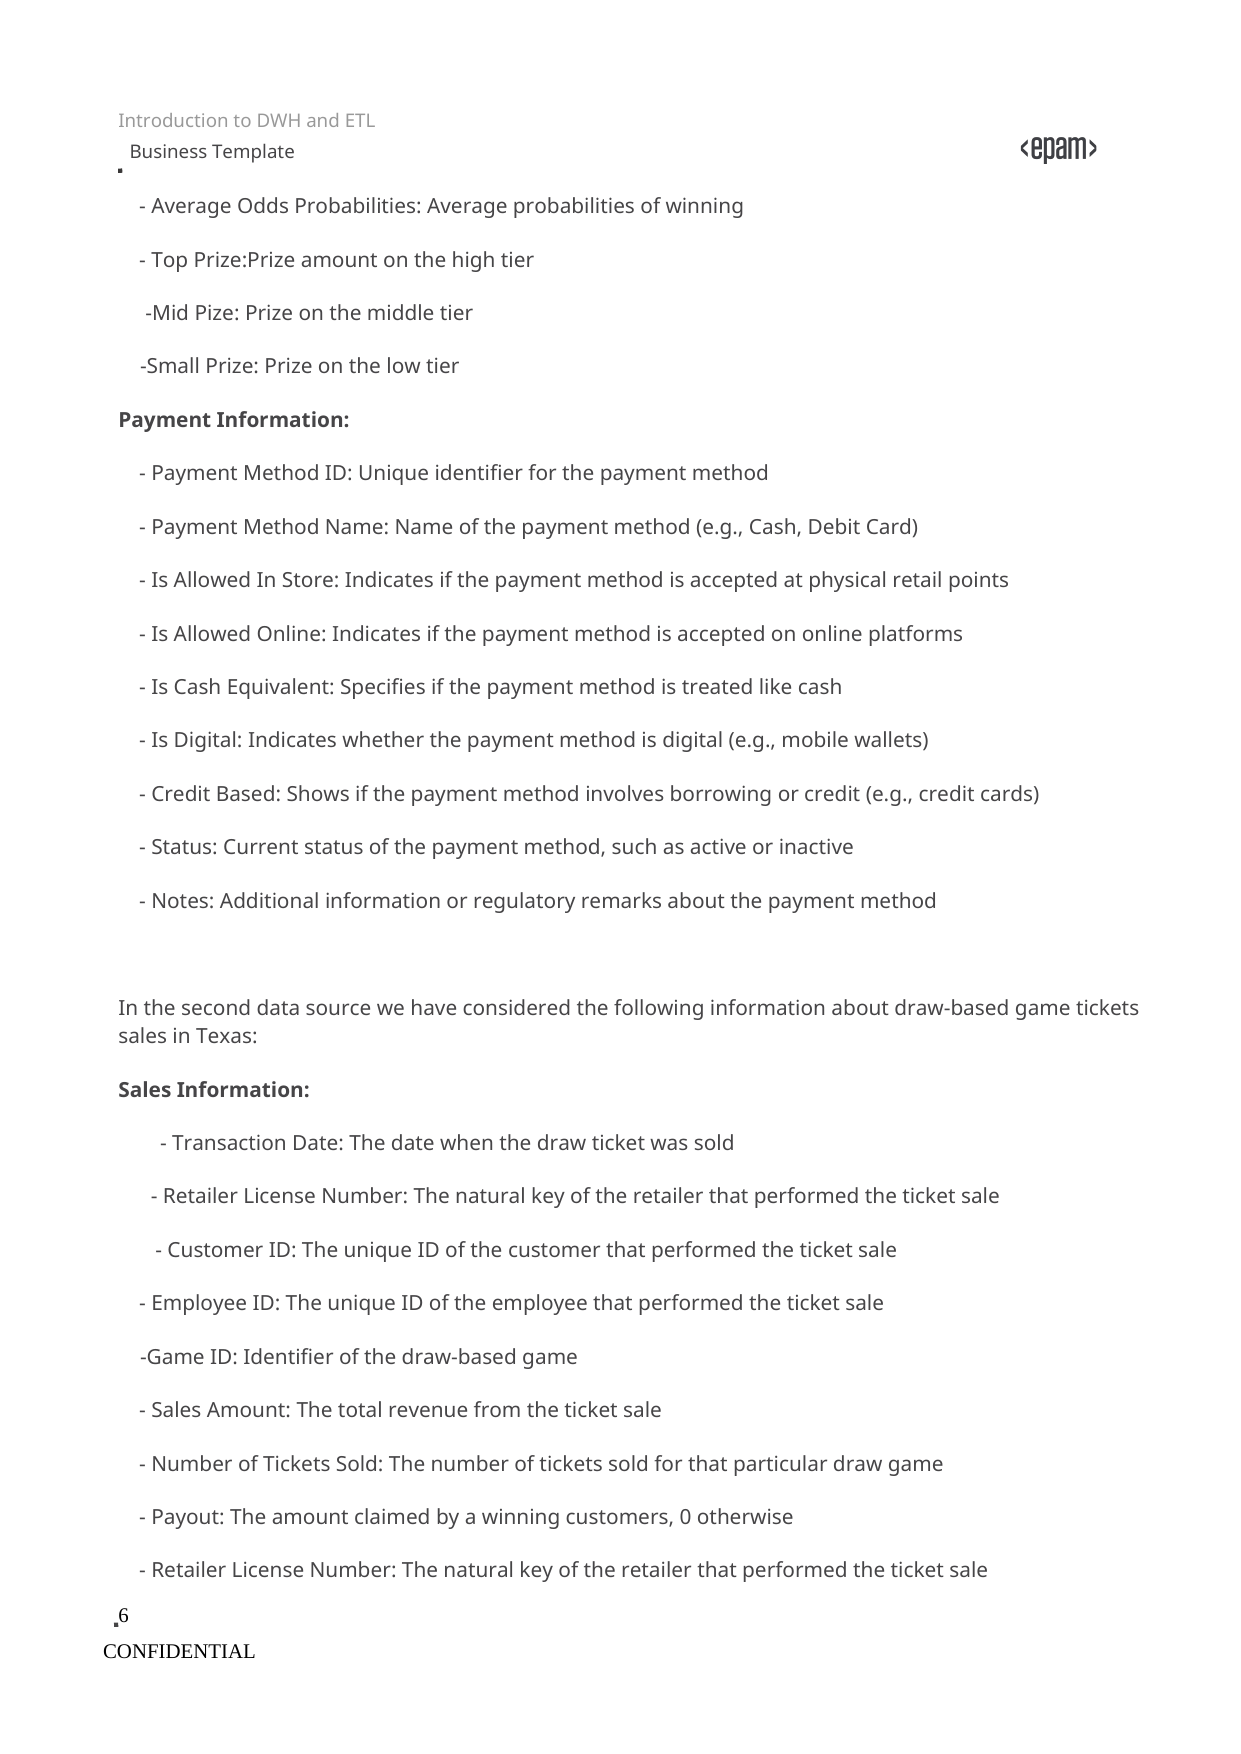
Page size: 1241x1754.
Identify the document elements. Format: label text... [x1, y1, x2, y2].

text - Is Allowed Online: Indicates if the payment method is accepted on online platforms [118, 619, 1152, 647]
text - Customer ID: The unique ID of the customer that performed the ticket sale [118, 1235, 1152, 1263]
text - Is Digital: Indicates whether the payment method is digital (e.g., mobile wallets) [118, 726, 1152, 754]
text -Mid Pize: Prize on the middle tier [118, 298, 1152, 327]
picture [1020, 137, 1097, 164]
text In the second data source we have considered the following information about draw-based game tickets sales in Texas: [118, 993, 1152, 1050]
text - Transaction Date: The date when the draw ticket was sold [118, 1128, 1152, 1157]
text - Average Odds Probabilities: Average probabilities of winning [118, 191, 1152, 220]
text - Payout: The amount claimed by a winning customers, 0 otherwise [118, 1502, 1152, 1531]
text - Number of Tickets Sold: The number of tickets sold for that particular draw game [118, 1449, 1152, 1477]
text - Is Allowed In Store: Indicates if the payment method is accepted at physical retail points [118, 565, 1152, 594]
text - Employee ID: The unique ID of the employee that performed the ticket sale [118, 1288, 1152, 1317]
text - Payment Method Name: Name of the payment method (e.g., Cash, Debit Card) [118, 512, 1152, 540]
text Payment Information: [118, 405, 1152, 433]
text - Notes: Additional information or regulatory remarks about the payment method [118, 886, 1152, 914]
text - Sales Amount: The total revenue from the ticket sale [118, 1395, 1152, 1424]
text -Small Prize: Prize on the low tier [118, 352, 1152, 380]
text -Game ID: Identifier of the draw-based game [118, 1342, 1152, 1370]
text - Is Cash Equivalent: Specifies if the payment method is treated like cash [118, 672, 1152, 701]
text - Retailer License Number: The natural key of the retailer that performed the ticket sale [118, 1182, 1152, 1210]
text - Status: Current status of the payment method, such as active or inactive [118, 832, 1152, 861]
text - Payment Method ID: Unique identifier for the payment method [118, 458, 1152, 487]
text - Retailer License Number: The natural key of the retailer that performed the ticket sale [118, 1556, 1152, 1584]
text Sales Information: [118, 1075, 1152, 1103]
text - Top Prize:Prize amount on the high tier [118, 245, 1152, 273]
text - Credit Based: Shows if the payment method involves borrowing or credit (e.g., credit cards) [118, 779, 1152, 807]
